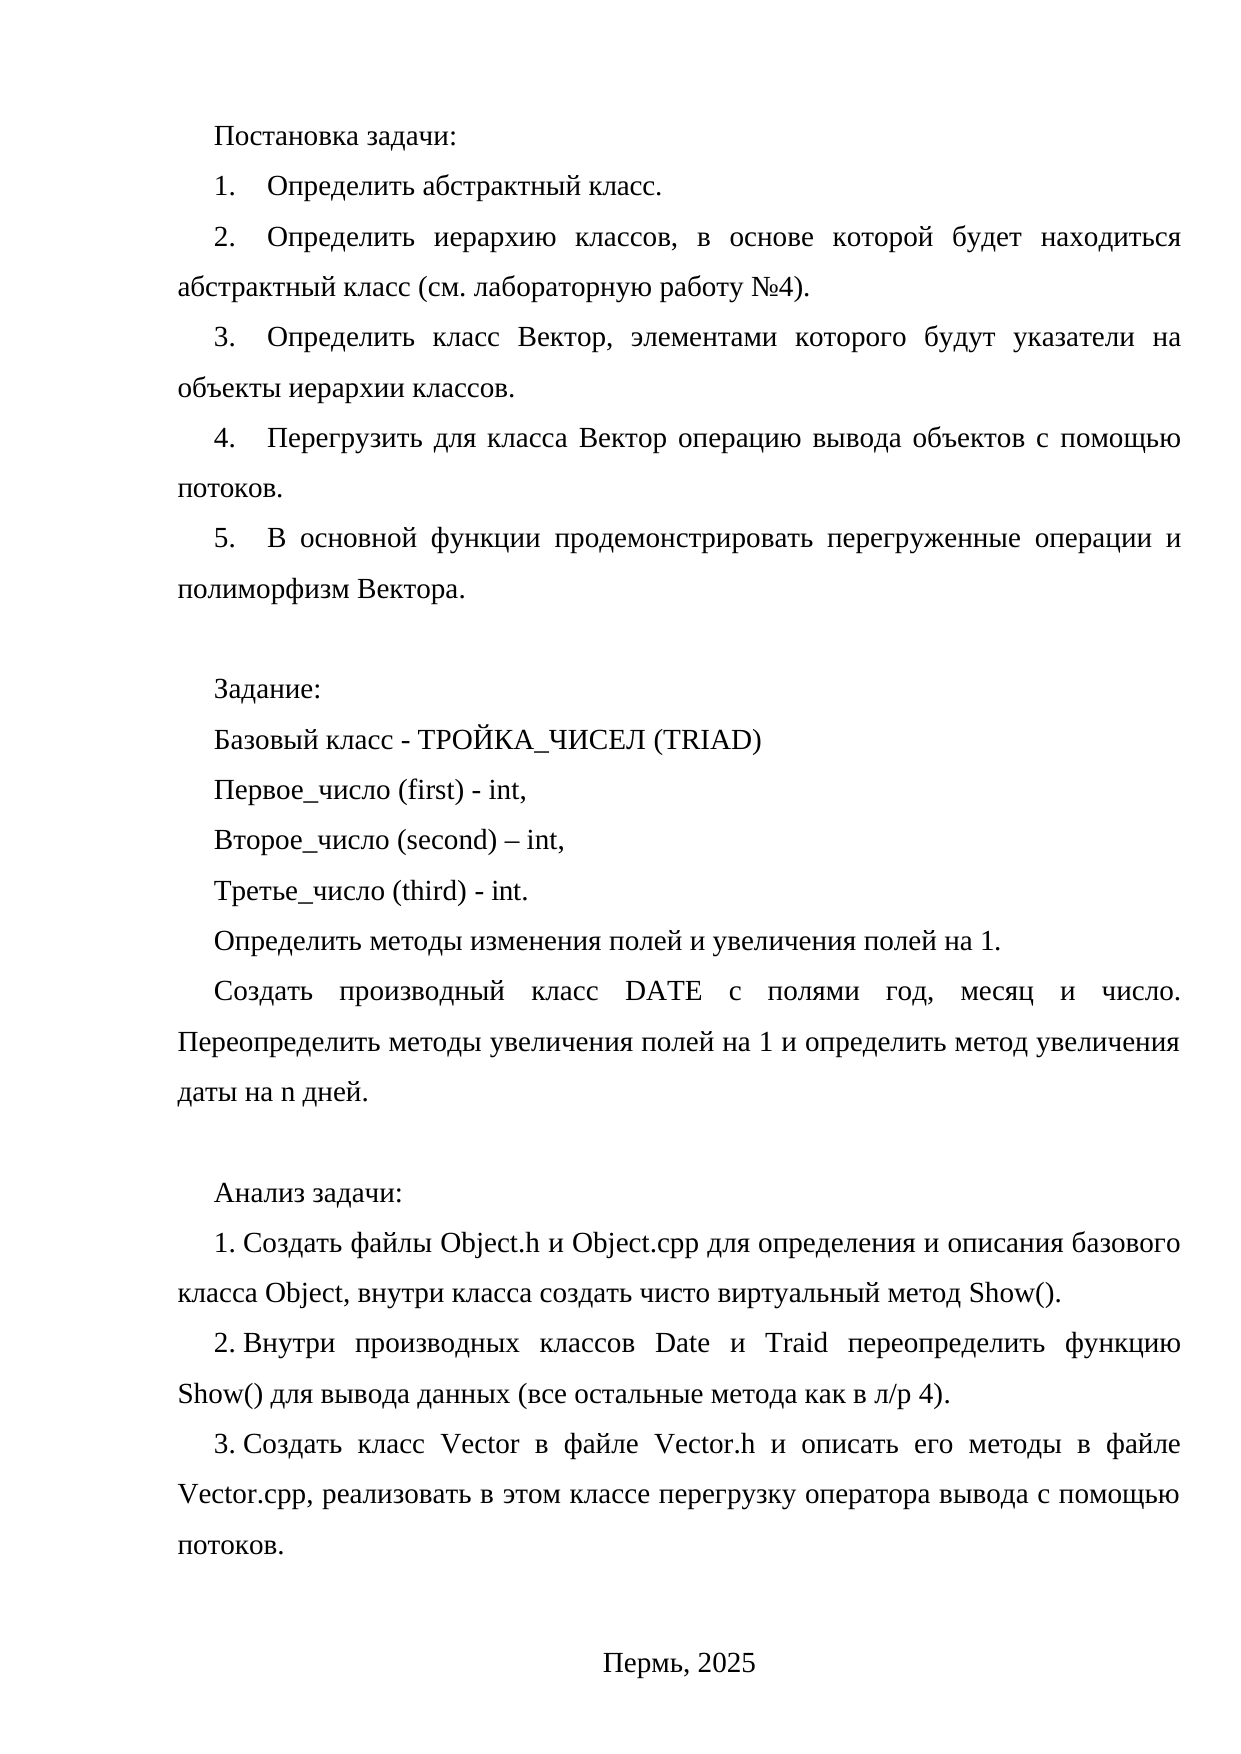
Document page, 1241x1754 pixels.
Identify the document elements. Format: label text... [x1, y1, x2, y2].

list Перегрузить для класса Вектор операцию вывода объектов с помощью потоков. [177, 420, 1181, 504]
text Третье_число (third) - int. [177, 873, 1181, 906]
text Создать производный класс DATE с полями год, месяц и число. Переопределить методы увеличения полей на 1 и определить метод увеличения даты на n дней. [177, 973, 1181, 1108]
list Определить класс Вектор, элементами которого будут указатели на объекты иерархии классов. [177, 319, 1181, 403]
text Постановка задачи: [177, 118, 1181, 152]
list Определить абстрактный класс. [177, 168, 1181, 202]
list В основной функции продемонстрировать перегруженные операции и полиморфизм Вектора. [177, 521, 1181, 604]
text Определить методы изменения полей и увеличения полей на 1. [177, 923, 1181, 957]
text Анализ задачи: [177, 1175, 1181, 1208]
list Создать класс Vector в файле Vector.h и описать его методы в файле Vector.cpp, реализовать в этом классе перегрузку оператора вывода с помощью потоков. [177, 1426, 1181, 1560]
list Создать файлы Object.h и Object.cpp для определения и описания базового класса Object, внутри класса создать чисто виртуальный метод Show(). [177, 1225, 1181, 1309]
list Внутри производных классов Date и Traid переопределить функцию Show() для вывода данных (все остальные метода как в л/р 4). [177, 1326, 1181, 1409]
text Базовый класс - ТРОЙКА_ЧИСЕЛ (TRIAD) [177, 722, 1181, 755]
text Первое_число (first) - int, [177, 772, 1181, 806]
list Определить иерархию классов, в основе которой будет находиться абстрактный класс (см. лабораторную работу №4). [177, 219, 1181, 303]
text Второе_число (second) – int, [177, 822, 1181, 856]
text Задание: [177, 672, 1181, 705]
